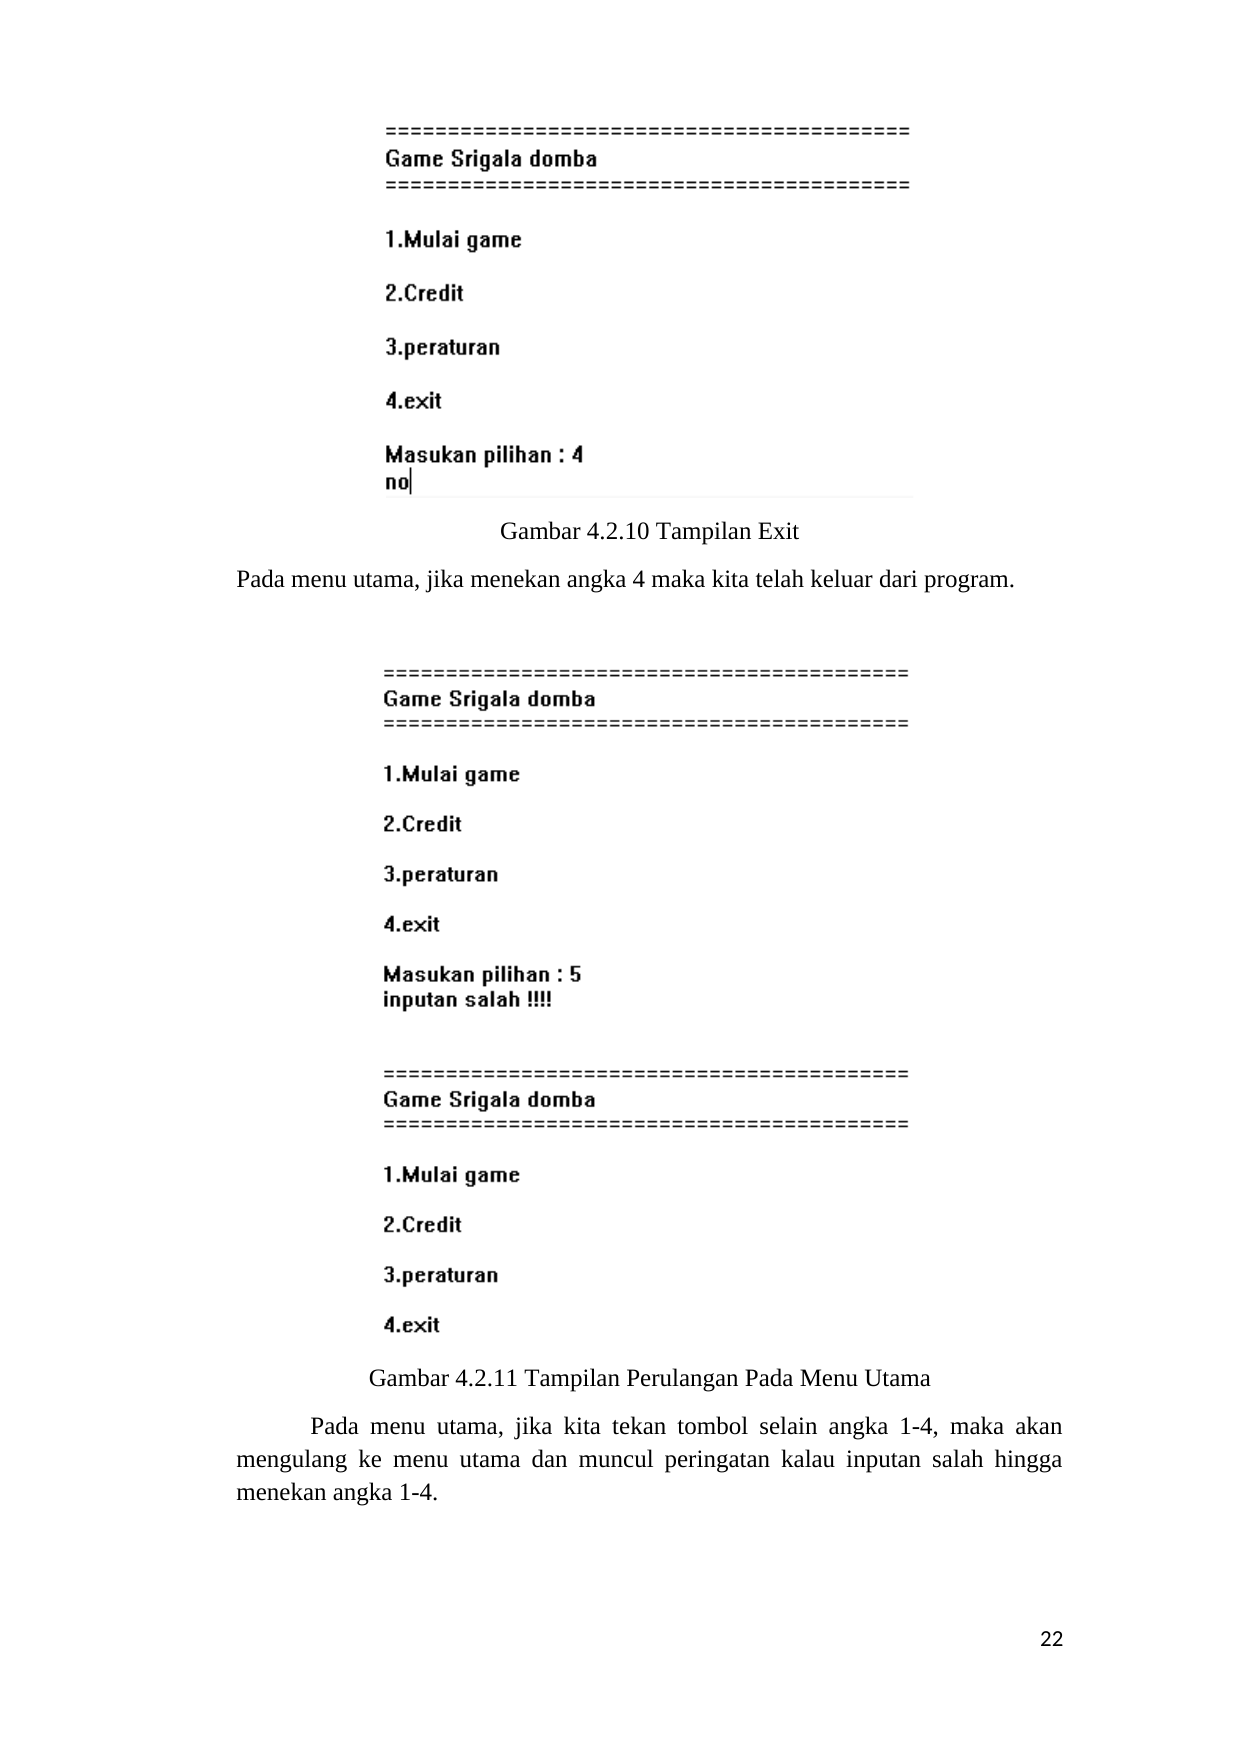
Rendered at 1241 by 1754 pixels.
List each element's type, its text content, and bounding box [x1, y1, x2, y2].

text Pada menu utama, jika kita tekan tombol selain angka 1-4, maka akan mengulang ke menu utama dan muncul peringatan kalau inputan salah hingga menekan angka 1-4. [236, 1411, 1063, 1506]
picture [386, 118, 914, 498]
text Gambar 4.2.10 Tampilan Exit [236, 516, 1063, 545]
text Pada menu utama, jika menekan angka 4 maka kita telah keluar dari program. [236, 564, 1063, 593]
text Gambar 4.2.11 Tampilan Perulangan Pada Menu Utama [236, 1363, 1063, 1392]
picture [383, 661, 916, 1345]
